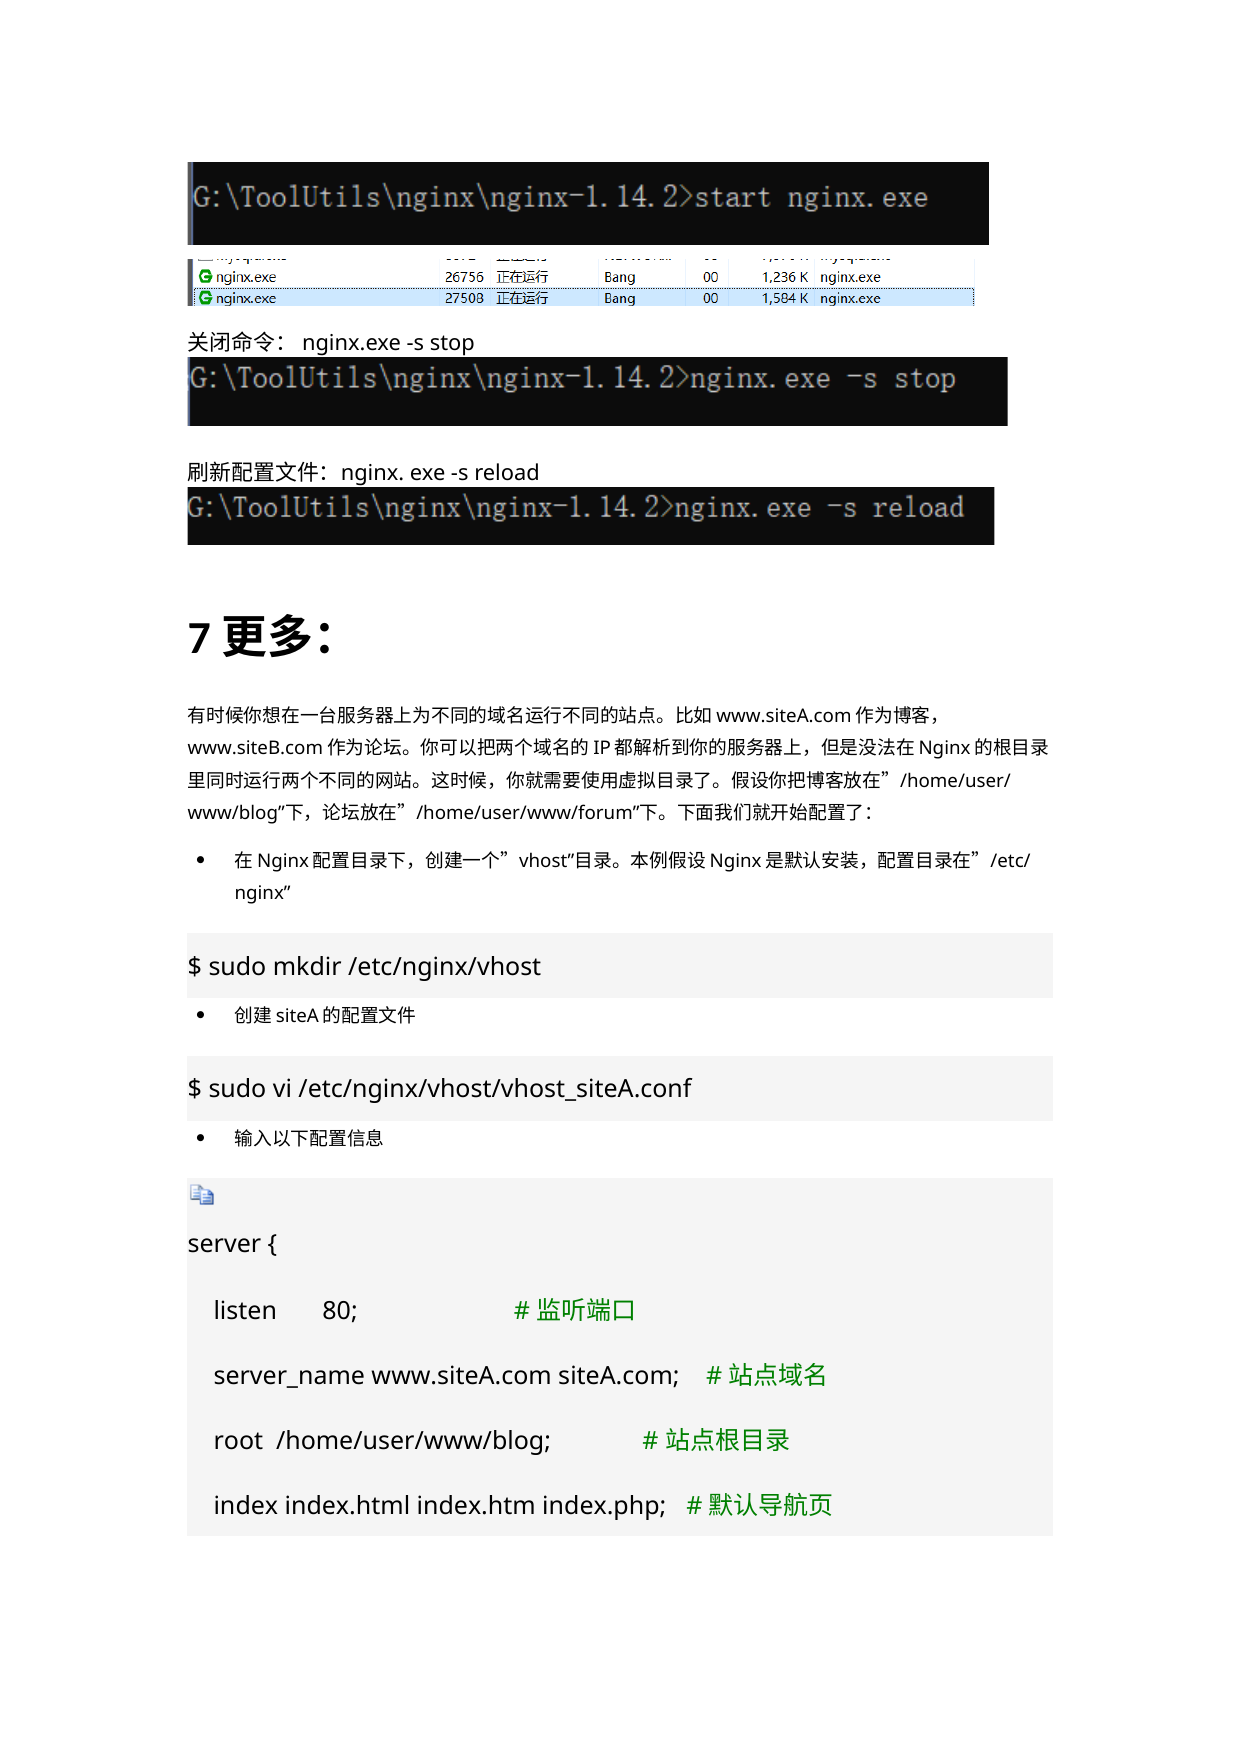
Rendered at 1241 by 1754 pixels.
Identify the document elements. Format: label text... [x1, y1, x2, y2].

subtitle 7 更多： [187, 584, 1053, 682]
text server { [187, 1211, 1053, 1276]
text server_name www.siteA.com siteA.com; # 站点域名 [187, 1341, 1053, 1406]
list 创建siteA的配置文件 [197, 998, 1053, 1031]
picture [187, 1178, 219, 1210]
picture [187, 162, 989, 245]
text $ sudo mkdir /etc/nginx/vhost [187, 933, 1053, 998]
text listen 80; # 监听端口 [187, 1276, 1053, 1341]
text 有时候你想在一台服务器上为不同的域名运行不同的站点。比如www.siteA.com作为博客，www.siteB.com作为论坛。你可以把两个域名的IP都解析到你的服务器上，但是没法在Nginx的根目录里同时运行两个不同的网站。这时候，你就需要使用虚拟目录了。假设你把博客放在”/home/user/www/blog”下，论坛放在”/home/user/www/forum”下。下面我们就开始配置了： [187, 698, 1053, 828]
list 输入以下配置信息 [197, 1121, 1053, 1153]
text $ sudo vi /etc/nginx/vhost/vhost_siteA.conf [187, 1056, 1053, 1121]
text 关闭命令： nginx.exe -s stop [187, 324, 1053, 357]
text index index.html index.htm index.php; # 默认导航页 [187, 1471, 1053, 1536]
list 在Nginx配置目录下，创建一个”vhost”目录。本例假设Nginx是默认安装，配置目录在”/etc/nginx” [197, 843, 1053, 908]
text 刷新配置文件：nginx. exe -s reload [187, 454, 1053, 487]
text root /home/user/www/blog; # 站点根目录 [187, 1406, 1053, 1471]
picture [187, 487, 995, 545]
picture [187, 259, 1053, 306]
picture [187, 357, 1008, 426]
